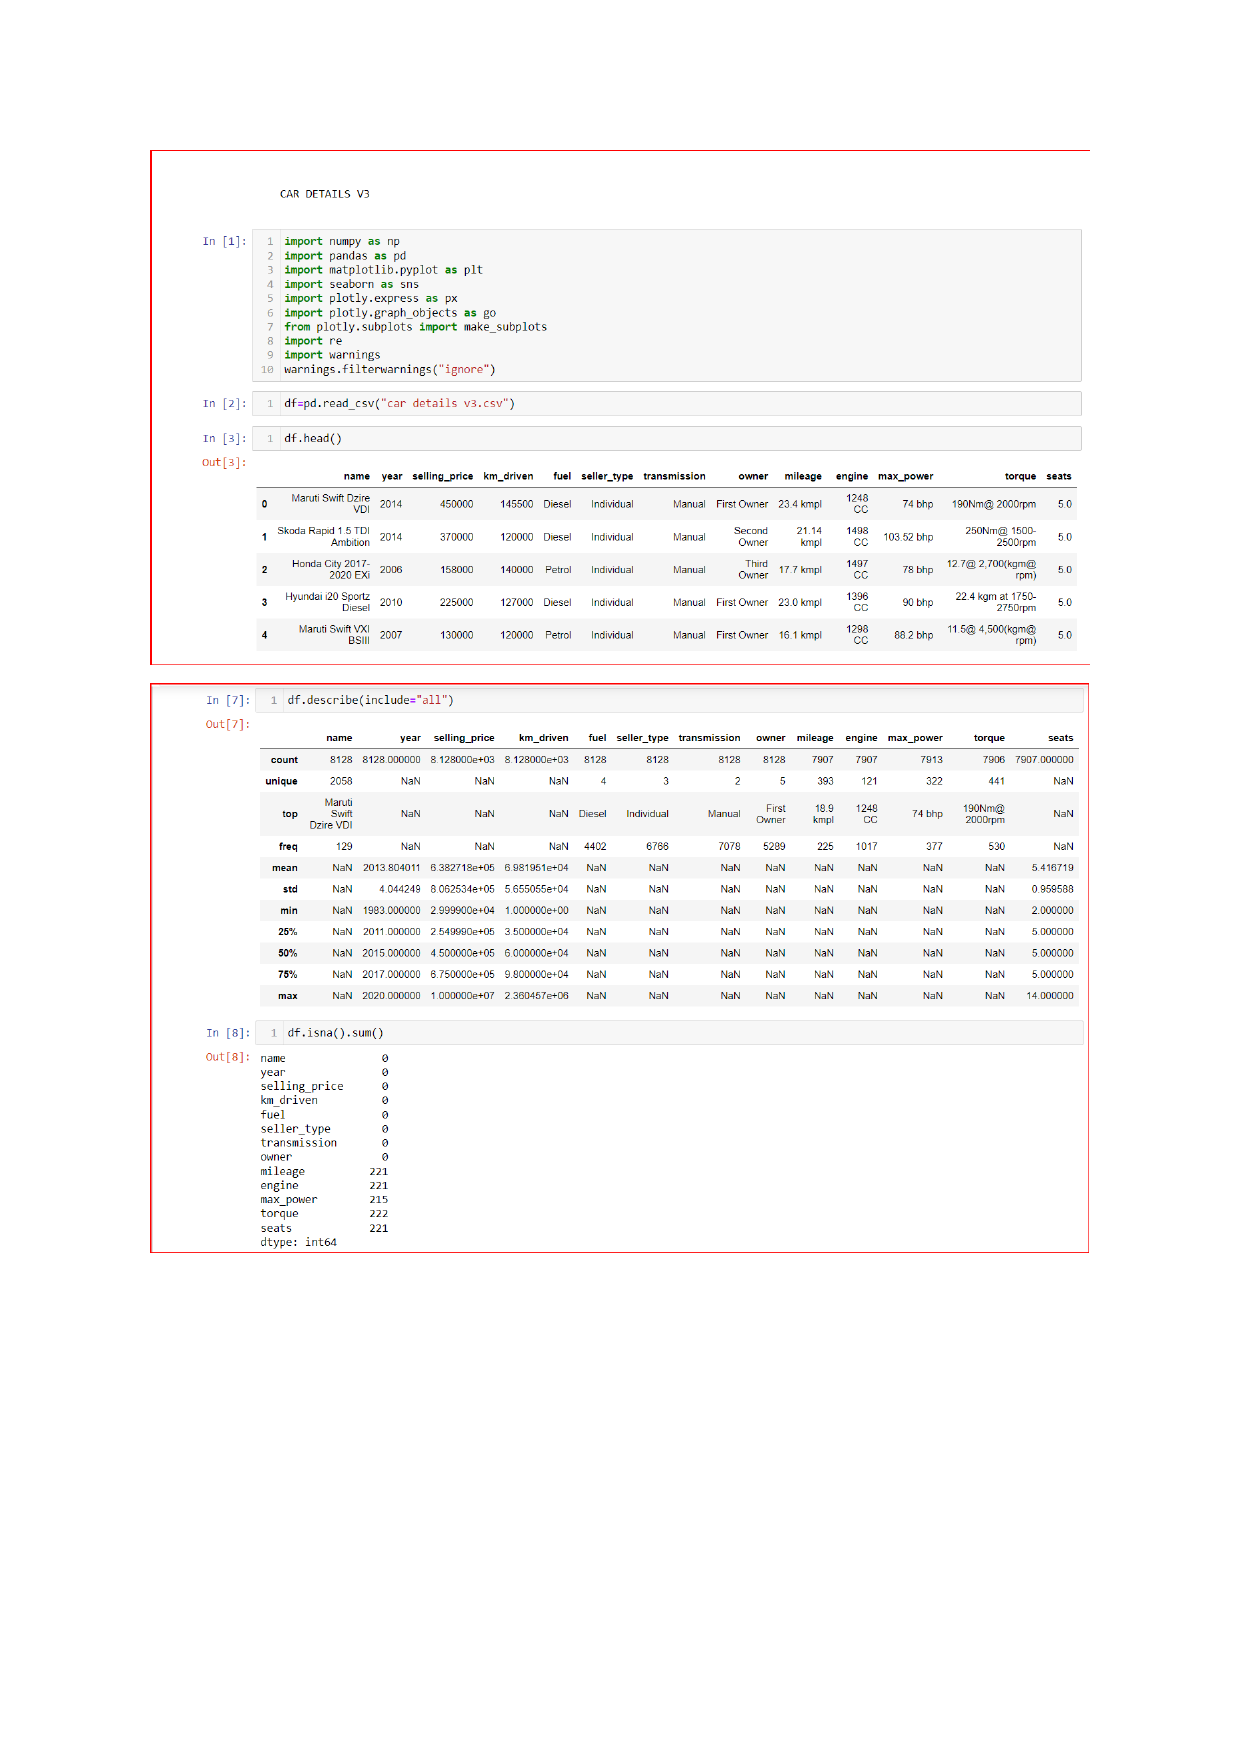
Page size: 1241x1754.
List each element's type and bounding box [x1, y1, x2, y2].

picture [150, 150, 1090, 665]
picture [150, 683, 1089, 1253]
